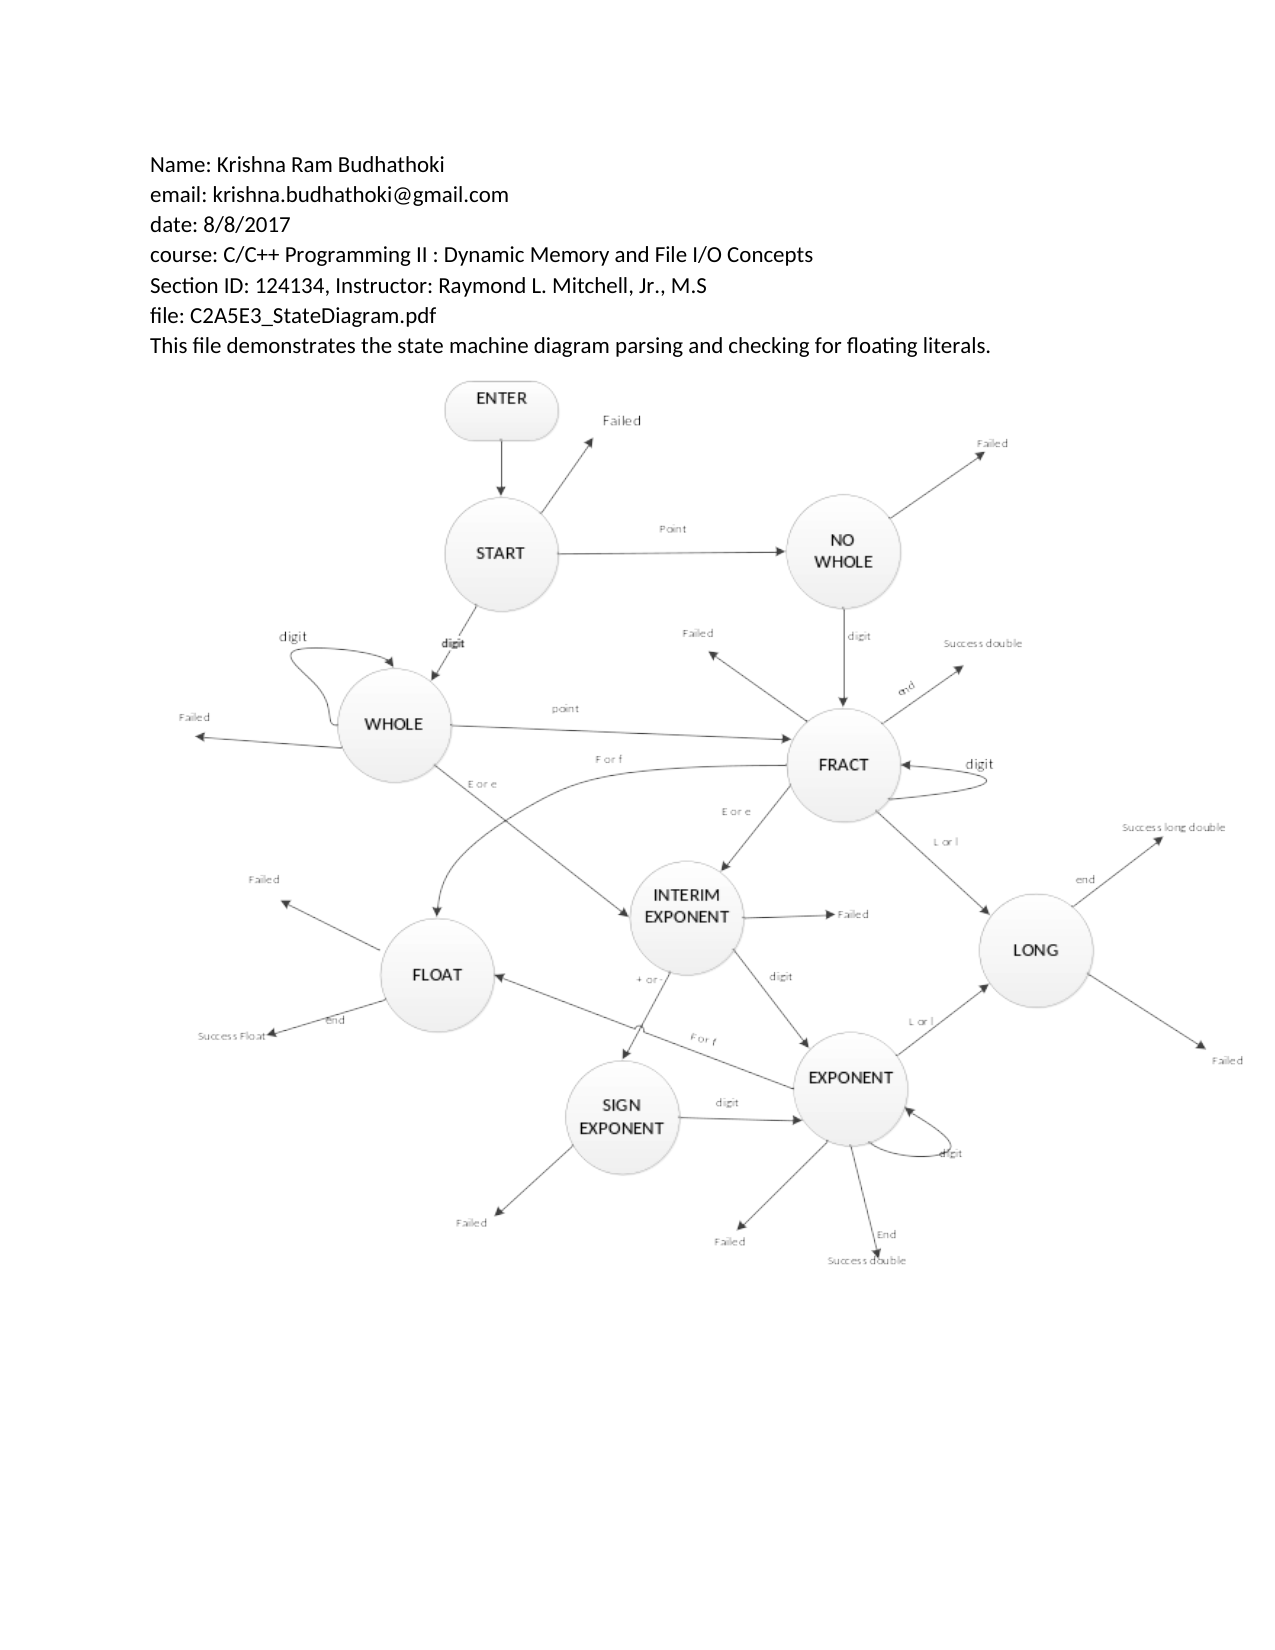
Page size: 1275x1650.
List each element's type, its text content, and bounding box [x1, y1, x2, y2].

text email: krishna.budhathoki@gmail.com [150, 180, 1125, 208]
text file: C2A5E3_StateDiagram.pdf [150, 301, 1125, 329]
text This file demonstrates the state machine diagram parsing and checking for floating literals. [150, 331, 1125, 359]
text Name: Krishna Ram Budhathoki [150, 150, 1125, 178]
text date: 8/8/2017 [150, 210, 1125, 238]
text course: C/C++ Programming II : Dynamic Memory and File I/O Concepts [150, 241, 1125, 269]
text Section ID: 124134, Instructor: Raymond L. Mitchell, Jr., M.S [150, 271, 1125, 299]
